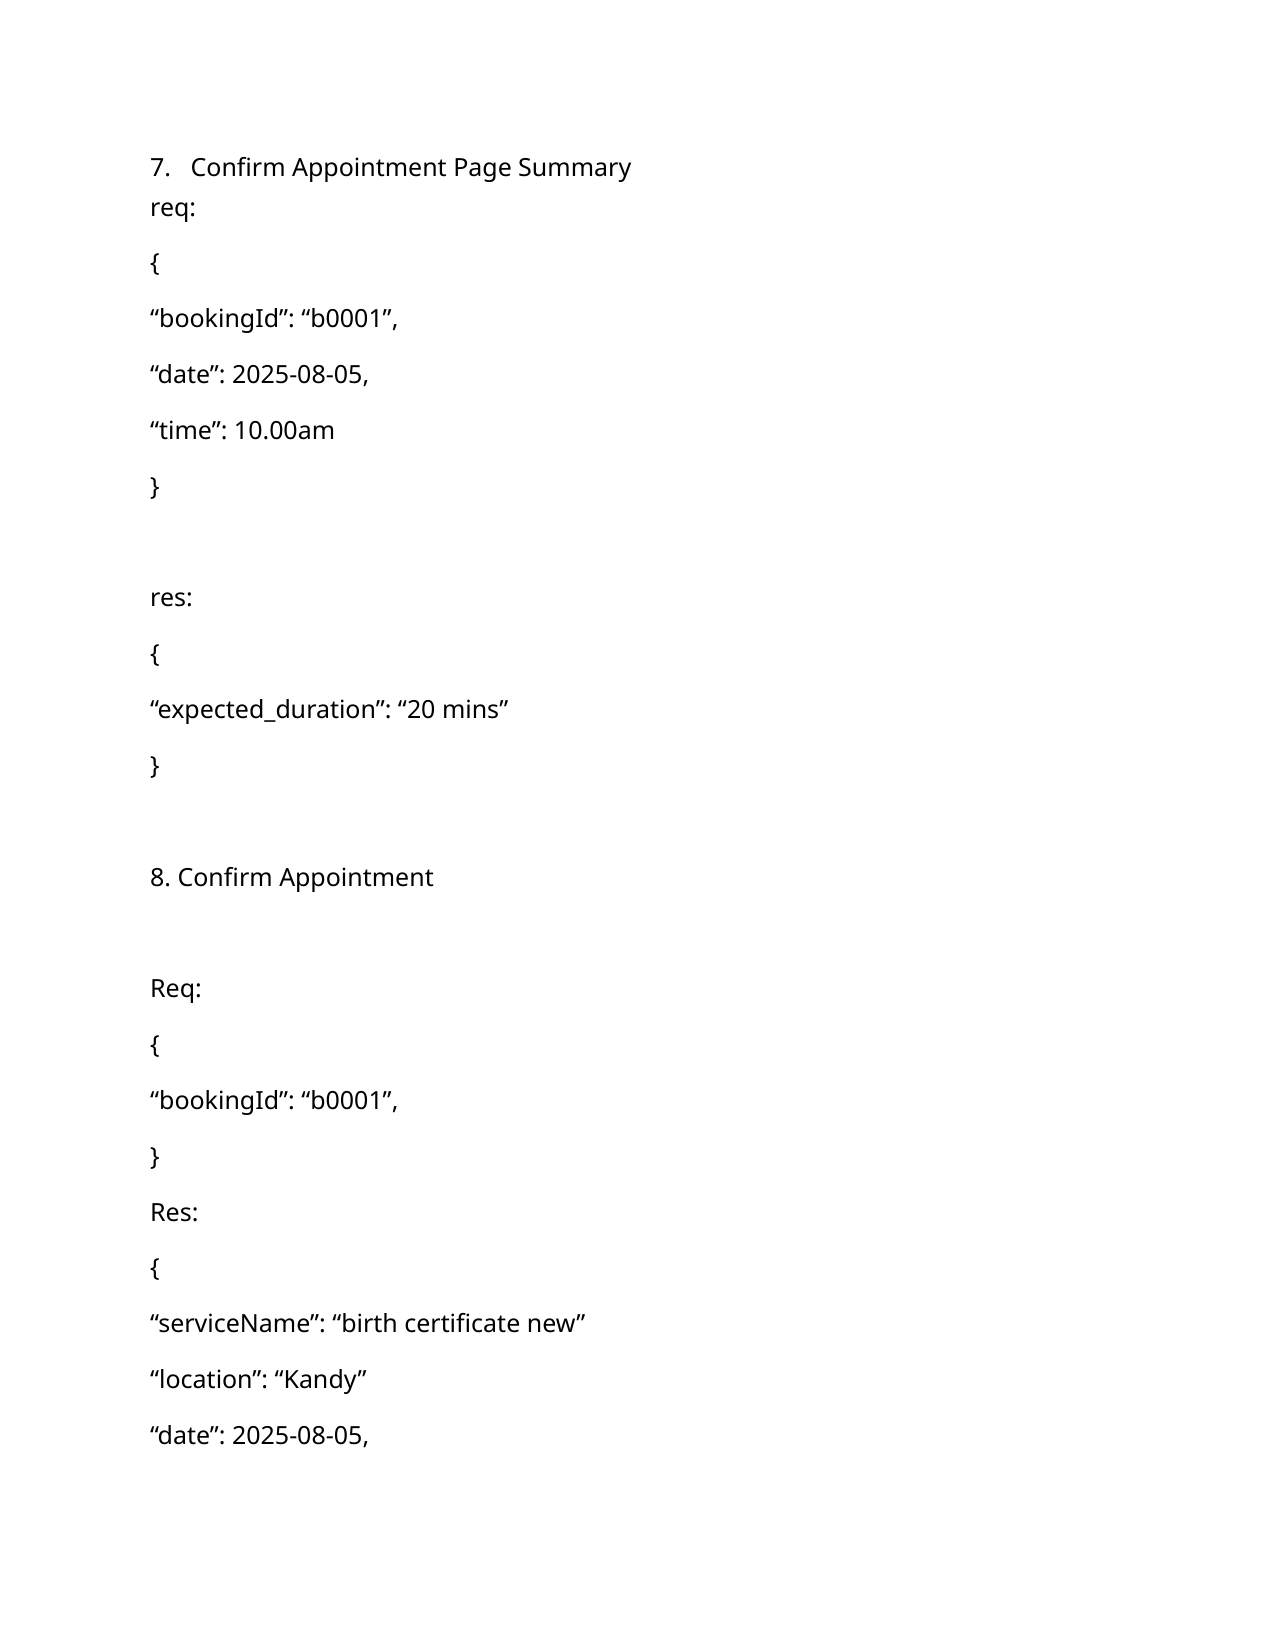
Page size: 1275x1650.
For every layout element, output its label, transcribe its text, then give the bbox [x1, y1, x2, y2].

text } [150, 1138, 1125, 1172]
text res: [150, 580, 1125, 614]
text { [150, 1250, 1125, 1284]
text “serviceName”: “birth certificate new” [150, 1306, 1125, 1340]
text 8. Confirm Appointment [150, 859, 1125, 893]
text “date”: 2025-08-05, [150, 357, 1125, 391]
text “time”: 10.00am [150, 412, 1125, 447]
text Res: [150, 1194, 1125, 1228]
text } [150, 747, 1125, 782]
text 7. Confirm Appointment Page Summary req: [150, 150, 1125, 223]
text “date”: 2025-08-05, [150, 1417, 1125, 1452]
text “location”: “Kandy” [150, 1362, 1125, 1396]
text “bookingId”: “b0001”, [150, 301, 1125, 335]
text “expected_duration”: “20 mins” [150, 692, 1125, 726]
text { [150, 636, 1125, 670]
text { [150, 1027, 1125, 1061]
text “bookingId”: “b0001”, [150, 1082, 1125, 1117]
text Req: [150, 971, 1125, 1005]
text { [150, 245, 1125, 279]
text } [150, 468, 1125, 502]
